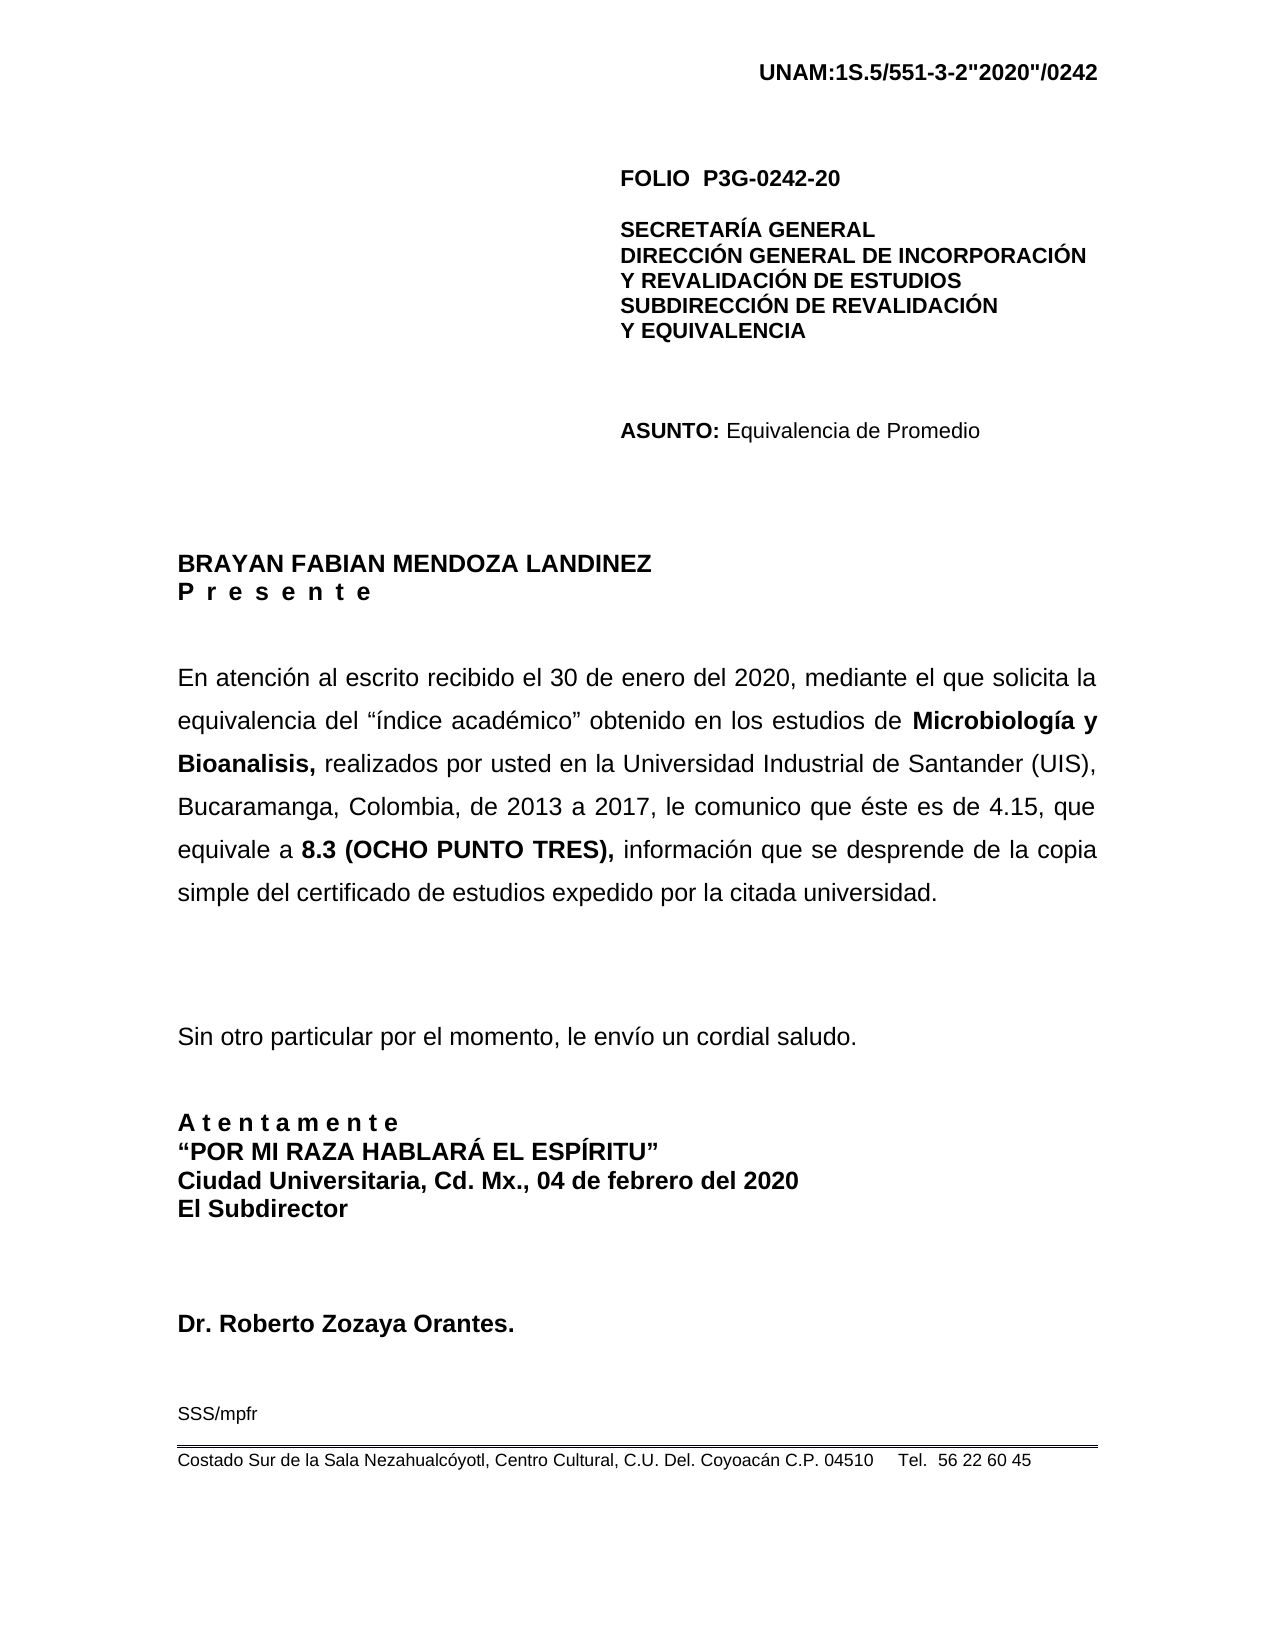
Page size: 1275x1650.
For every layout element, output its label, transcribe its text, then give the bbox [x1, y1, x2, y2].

text Presente [177, 577, 1098, 606]
text UNAM:1S.5/551-3-2"2020"/0242 [646, 59, 1098, 86]
text FOLIO P3G-0242-20 [620, 164, 1098, 191]
text Y EQUIVALENCIA [620, 318, 1098, 343]
text ASUNTO: Equivalencia de Promedio [620, 418, 1098, 443]
text DIRECCIÓN GENERAL DE INCORPORACIÓN [620, 242, 1098, 268]
text Sin otro particular por el momento, le envío un cordial saludo. [177, 1022, 1092, 1051]
subtitle A t e n t a m e n t e [177, 1108, 1093, 1137]
text SSS/mpfr [177, 1403, 1098, 1424]
text En atención al escrito recibido el 30 de enero del 2020, mediante el que solicita la equivalencia del “índice académico” obtenido en los estudios de Microbiología y Bioanalisis, realizados por usted en la Universidad Industrial de Santander (UIS), Bucaramanga, Colombia, de 2013 a 2017, le comunico que éste es de 4.15, que equivale a 8.3 (OCHO PUNTO TRES), información que se desprende de la copia simple del certificado de estudios expedido por la citada universidad. [177, 662, 1098, 907]
subtitle El Subdirector [177, 1194, 1093, 1223]
text BRAYAN FABIAN MENDOZA LANDINEZ [177, 549, 1098, 577]
text SUBDIRECCIÓN DE REVALIDACIÓN [620, 293, 1098, 318]
text Ciudad Universitaria, Cd. Mx., 04 de febrero del 2020 [177, 1166, 1093, 1194]
text Y REVALIDACIÓN DE ESTUDIOS [620, 268, 1098, 293]
text Costado Sur de la Sala Nezahualcóyotl, Centro Cultural, C.U. Del. Coyoacán C.P. 04510 Tel. 56 22 60 45 [177, 1448, 1098, 1470]
text SECRETARÍA GENERAL [620, 217, 1098, 242]
text “POR MI RAZA HABLARÁ EL ESPÍRITU” [177, 1137, 1093, 1166]
text Dr. Roberto Zozaya Orantes. [177, 1309, 1098, 1338]
